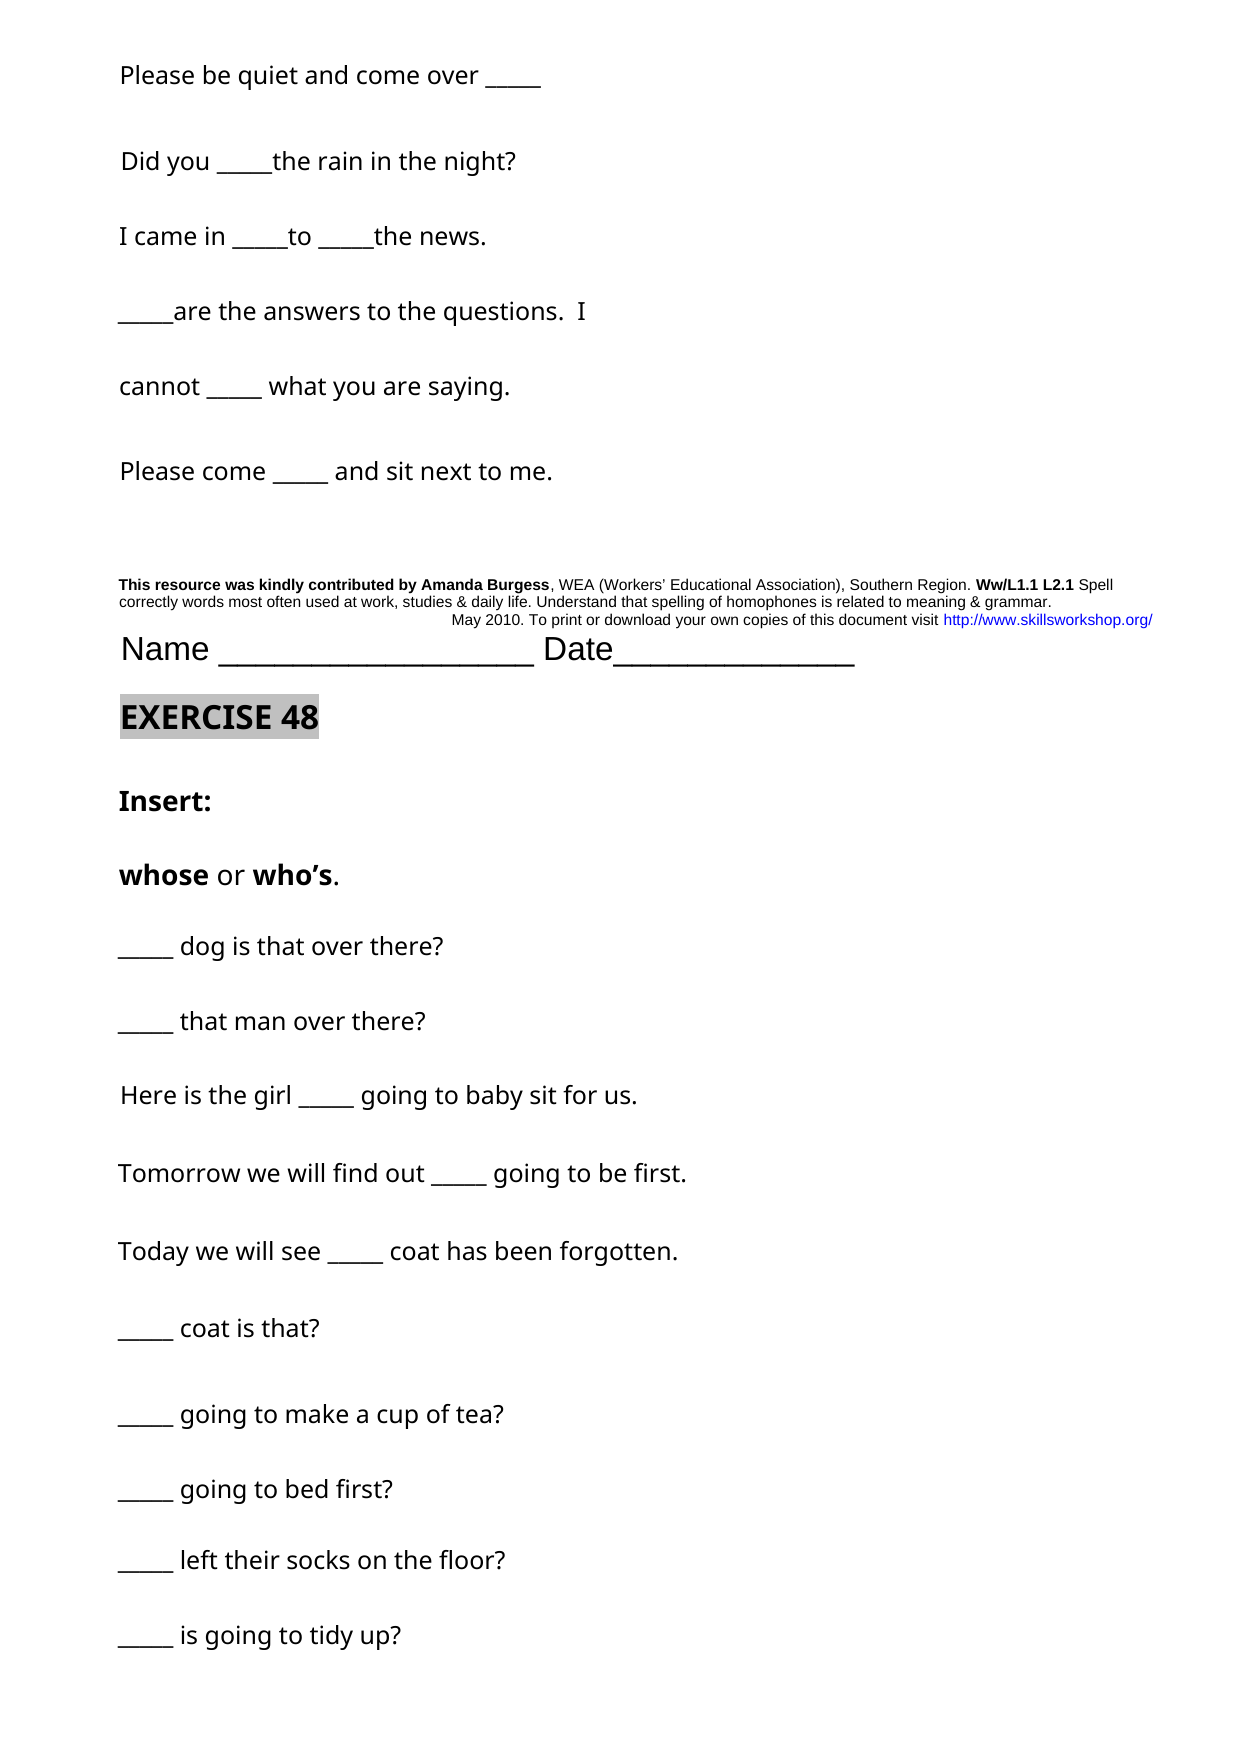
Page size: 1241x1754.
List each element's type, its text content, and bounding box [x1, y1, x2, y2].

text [119, 58, 605, 92]
text _____ going to bed first? [118, 1471, 1160, 1505]
text This resource was kindly contributed by Amanda Burgess, WEA (Workers’ Educational Association), Southern Region. Ww/L1.1 L2.1 Spell correctly words most often used at work, studies & daily life. Understand that spelling of homophones is related to meaning & grammar. [118, 577, 1161, 611]
text I came in _____to _____the news. [119, 218, 1160, 253]
text _____ left their socks on the floor? [118, 1543, 1160, 1577]
text _____are the answers to the questions. I cannot _____ what you are saying. [118, 293, 594, 403]
text Please come _____ and sit next to me. [119, 454, 1160, 488]
text Insert: [118, 781, 1160, 820]
text _____ is going to tidy up? [118, 1617, 1160, 1651]
text _____ that man over there? [118, 1003, 1160, 1038]
text Did you _____the rain in the night? [120, 144, 1160, 178]
text _____ going to make a cup of tea? [118, 1397, 1160, 1431]
text Here is the girl _____ going to baby sit for us. Tomorrow we will find out _____ going to be first. Today we will see _____ coat has been forgotten. _____ coat is that? [118, 1078, 718, 1345]
text whose or who’s. [118, 856, 1160, 894]
text Name _________________ Date_____________ EXERCISE 48 [119, 629, 918, 739]
text May 2010. To print or download your own copies of this document visit http://www.skillsworkshop.org/ [118, 611, 1152, 629]
text _____ dog is that over there? [118, 929, 1160, 963]
